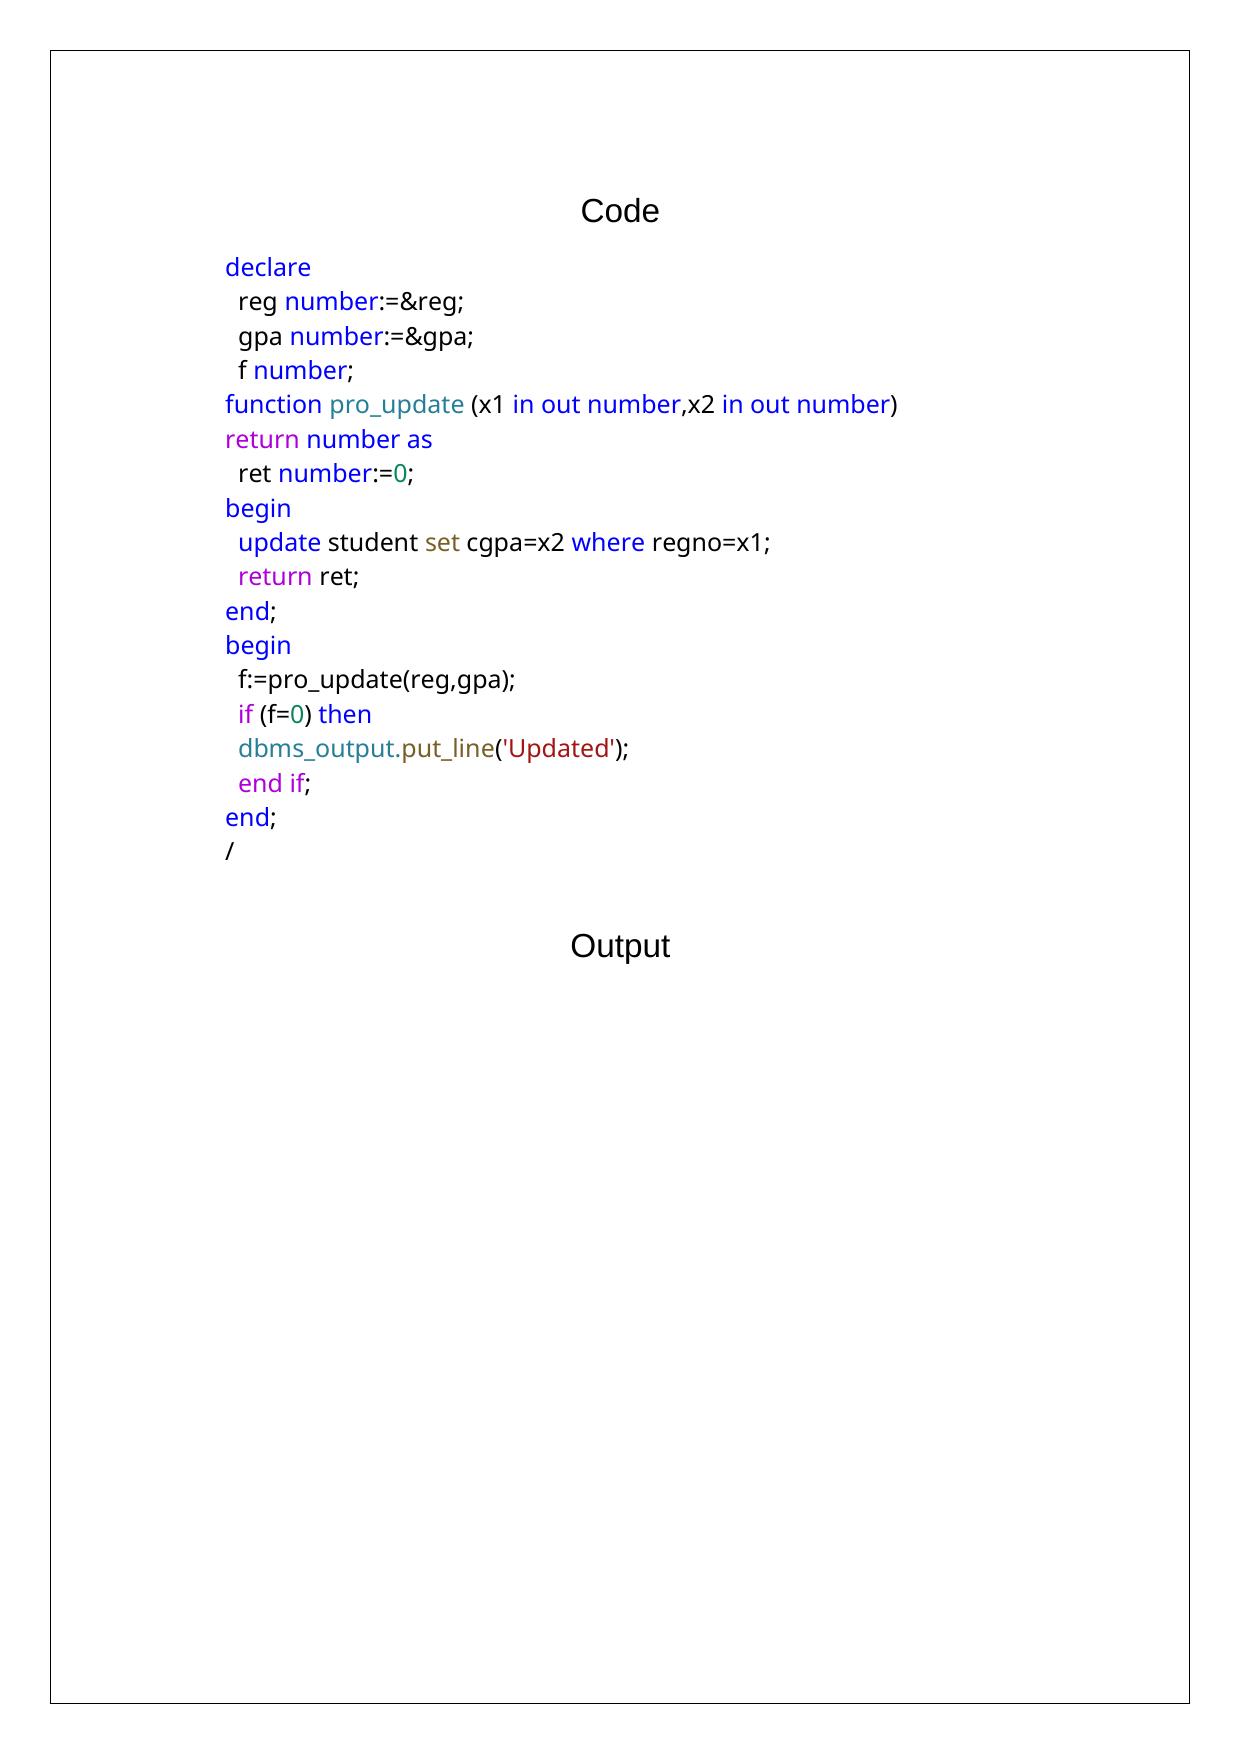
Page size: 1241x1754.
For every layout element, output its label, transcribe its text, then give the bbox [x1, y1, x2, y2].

text Output [75, 926, 1165, 965]
text gpa number:=&gpa; [225, 318, 1165, 352]
text end; [225, 593, 1165, 627]
text / [225, 834, 1165, 868]
text begin [225, 627, 1165, 662]
text dbms_output.put_line('Updated'); [225, 731, 1165, 765]
text return ret; [225, 559, 1165, 593]
text end; [225, 799, 1165, 834]
text f:=pro_update(reg,gpa); [225, 662, 1165, 696]
text ret number:=0; [225, 456, 1165, 490]
text end if; [225, 765, 1165, 799]
text f number; [225, 352, 1165, 387]
text begin [225, 490, 1165, 524]
text reg number:=&reg; [225, 284, 1165, 318]
text Code [75, 191, 1165, 230]
text if (f=0) then [225, 696, 1165, 731]
text return number as [225, 421, 1165, 456]
text function pro_update (x1 in out number,x2 in out number) [225, 387, 1165, 421]
text update student set cgpa=x2 where regno=x1; [225, 524, 1165, 559]
text declare [225, 249, 1165, 284]
